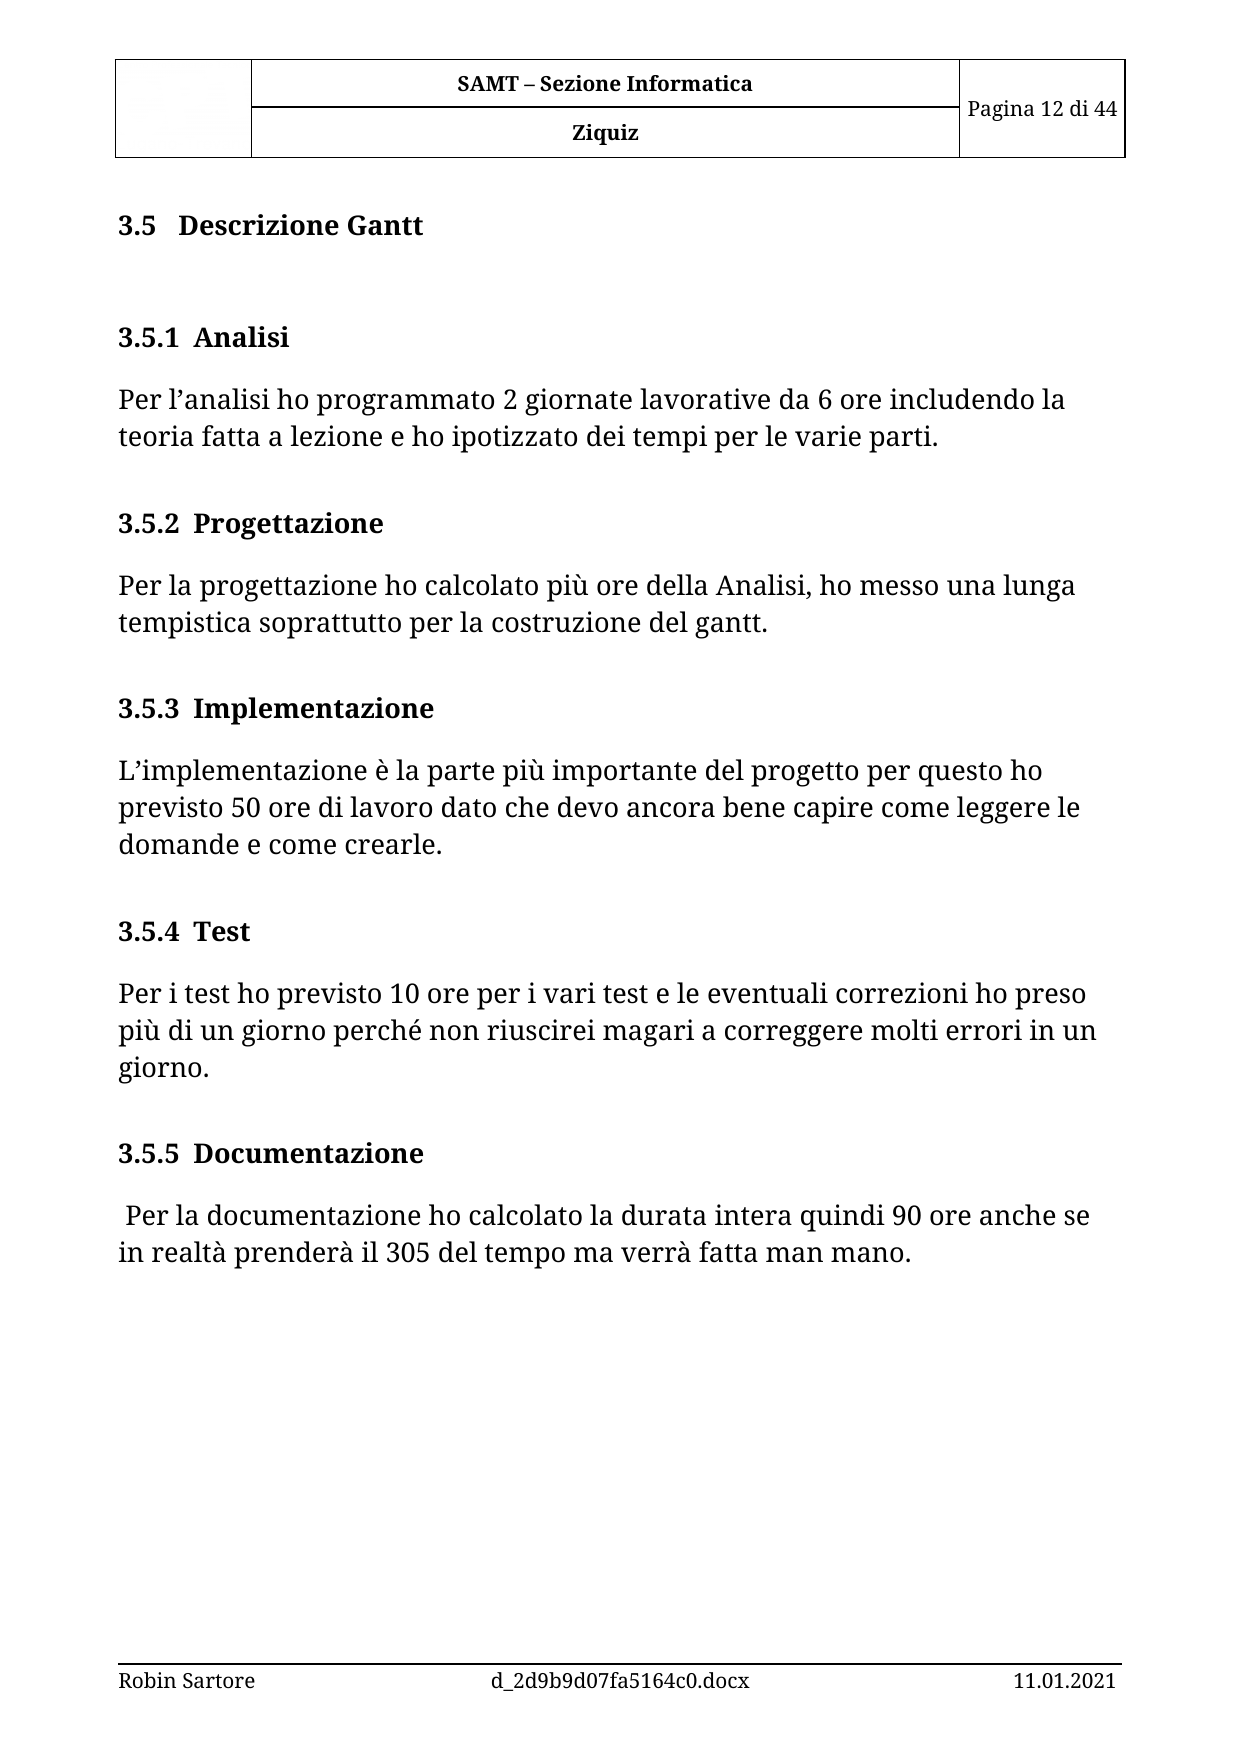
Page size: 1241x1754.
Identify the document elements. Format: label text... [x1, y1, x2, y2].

text Per la progettazione ho calcolato più ore della Analisi, ho messo una lunga tempistica soprattutto per la costruzione del gantt. [118, 566, 1122, 640]
text Per l’analisi ho programmato 2 giornate lavorative da 6 ore includendo la teoria fatta a lezione e ho ipotizzato dei tempi per le varie parti. [118, 381, 1122, 454]
subtitle Descrizione Gantt [118, 207, 1122, 244]
subtitle Test [118, 912, 1122, 949]
subtitle Implementazione [118, 690, 1122, 727]
text Per i test ho previsto 10 ore per i vari test e le eventuali correzioni ho preso più di un giorno perché non riuscirei magari a correggere molti errori in un giorno. [118, 974, 1122, 1085]
text L’implementazione è la parte più importante del progetto per questo ho previsto 50 ore di lavoro dato che devo ancora bene capire come leggere le domande e come crearle. [118, 752, 1122, 862]
subtitle Analisi [118, 319, 1122, 356]
picture [115, 60, 251, 157]
subtitle Documentazione [118, 1135, 1122, 1172]
text Per la documentazione ho calcolato la durata intera quindi 90 ore anche se in realtà prenderà il 305 del tempo ma verrà fatta man mano. [118, 1197, 1122, 1271]
subtitle Progettazione [118, 504, 1122, 541]
